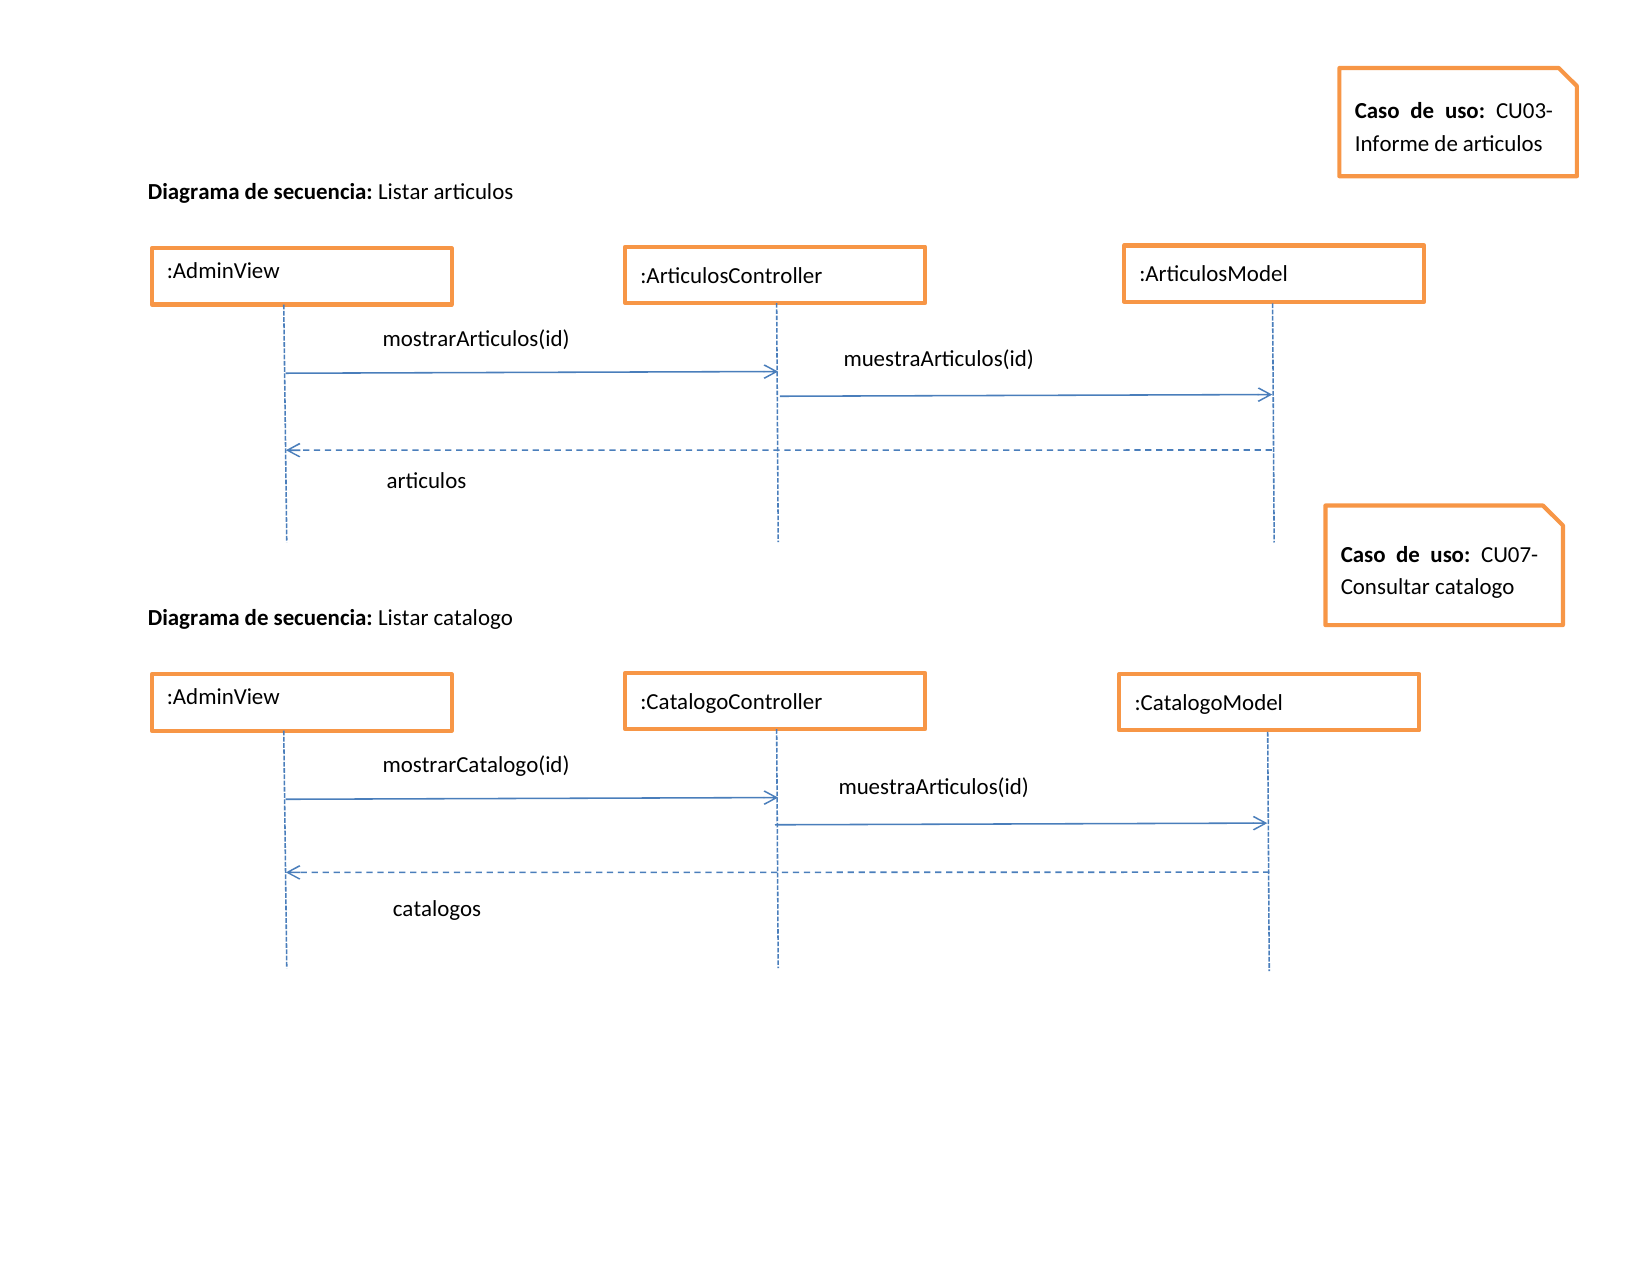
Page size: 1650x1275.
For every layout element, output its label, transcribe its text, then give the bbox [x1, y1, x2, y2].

text Diagrama de secuencia: Listar articulos [148, 177, 1502, 205]
text Diagrama de secuencia: Listar catalogo [148, 603, 1502, 631]
